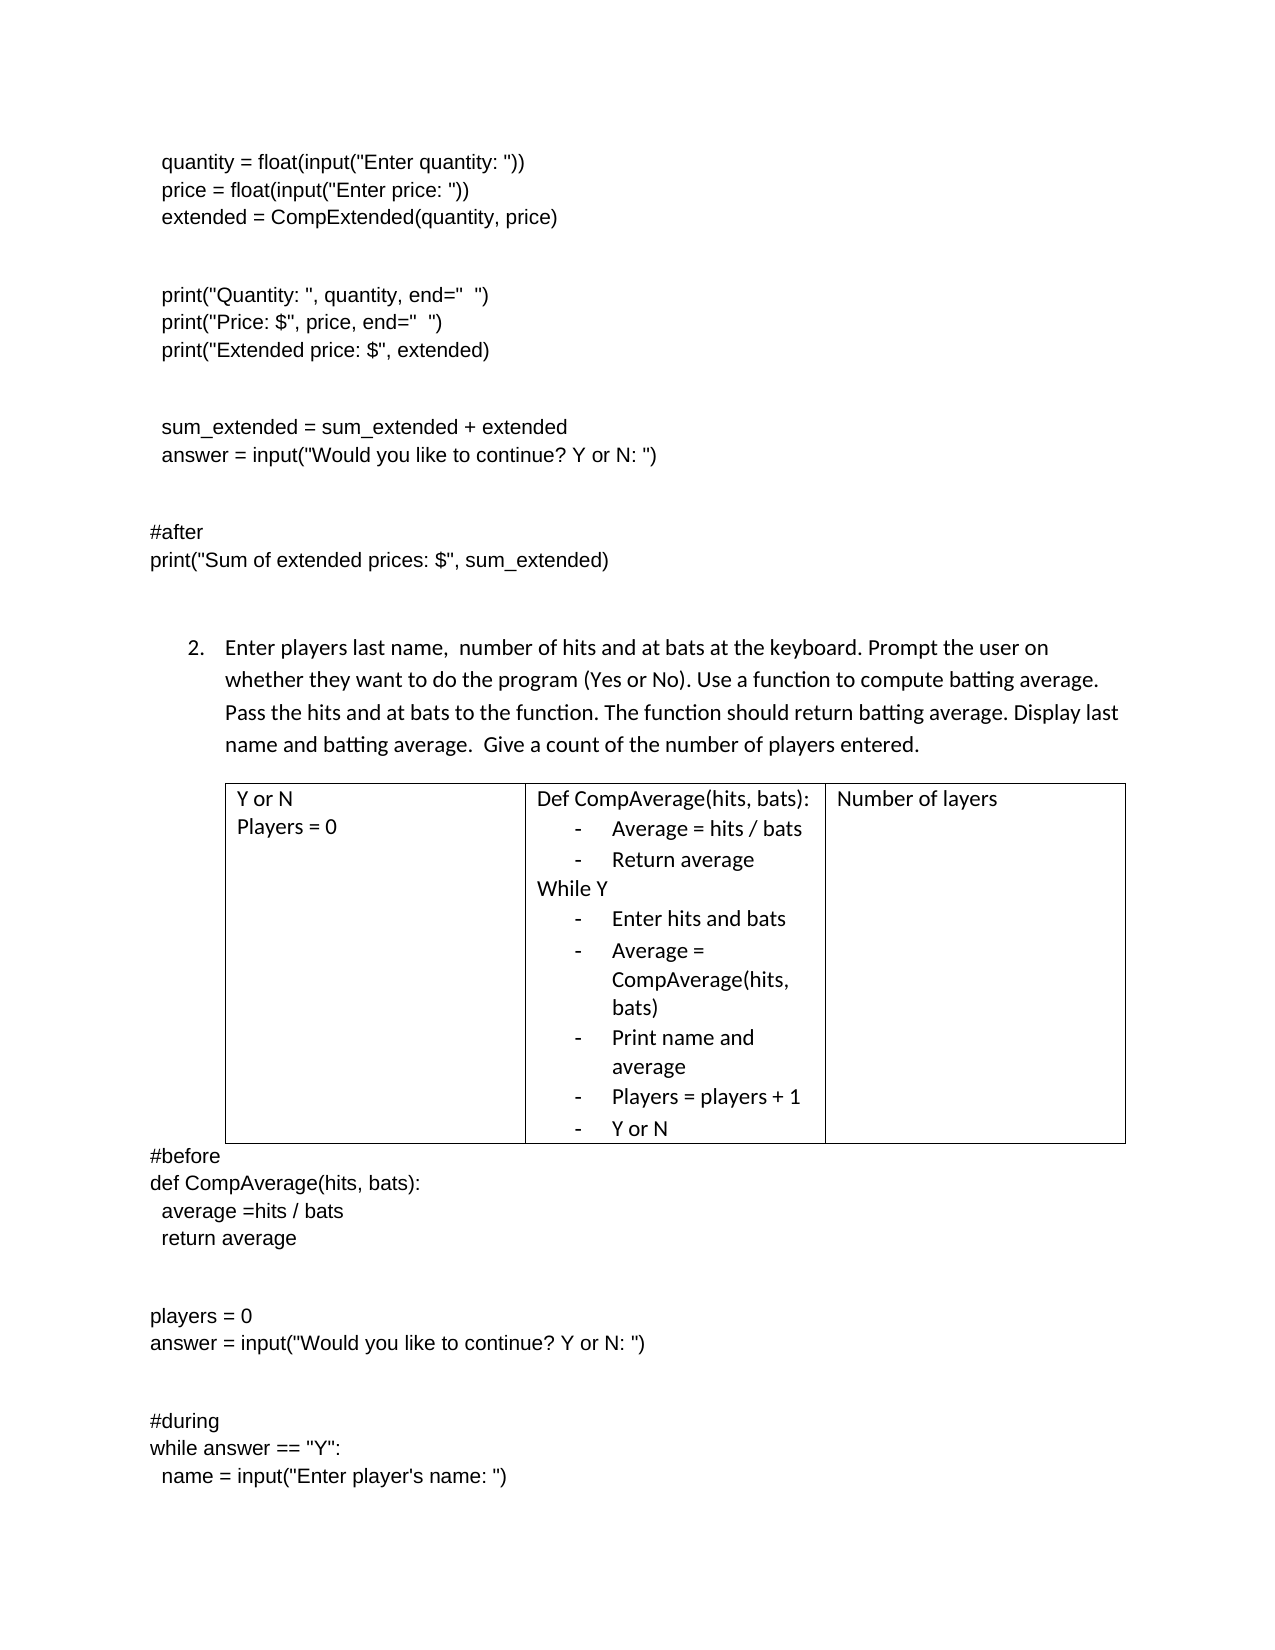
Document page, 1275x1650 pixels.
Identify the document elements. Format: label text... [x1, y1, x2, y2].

text answer = input("Would you like to continue? Y or N: ") [150, 442, 1125, 466]
text #during [150, 1409, 1125, 1433]
text return average [150, 1226, 1125, 1250]
text name = input("Enter player's name: ") [150, 1464, 1125, 1488]
text print("Quantity: ", quantity, end=" ") [150, 282, 1125, 306]
text sum_extended = sum_extended + extended [150, 415, 1125, 439]
text price = float(input("Enter price: ")) [150, 177, 1125, 201]
list Enter players last name, number of hits and at bats at the keyboard. Prompt the user on whether they want to do the program (Yes or No). Use a function to compute batting average. Pass the hits and at bats to the function. The function should return batting average. Display last name and batting average. Give a count of the number of players entered. [187, 633, 1125, 758]
text print("Sum of extended prices: $", sum_extended) [150, 547, 1125, 571]
text players = 0 [150, 1304, 1125, 1328]
text print("Extended price: $", extended) [150, 337, 1125, 361]
table_header Number of layers [826, 784, 1125, 1143]
table_header Y or N Players = 0 [226, 784, 525, 1143]
text quantity = float(input("Enter quantity: ")) [150, 150, 1125, 174]
text answer = input("Would you like to continue? Y or N: ") [150, 1331, 1125, 1355]
text extended = CompExtended(quantity, price) [150, 205, 1125, 229]
table_header Def CompAverage(hits, bats): Average = hits / bats Return average While Y Enter hits and bats Average = CompAverage(hits, bats) Print name and average Players = players + 1 Y or N [526, 784, 825, 1143]
text def CompAverage(hits, bats): [150, 1171, 1125, 1195]
text #before [150, 1144, 1125, 1168]
text average =hits / bats [150, 1199, 1125, 1223]
text while answer == "Y": [150, 1436, 1125, 1460]
text #after [150, 520, 1125, 544]
text print("Price: $", price, end=" ") [150, 310, 1125, 334]
